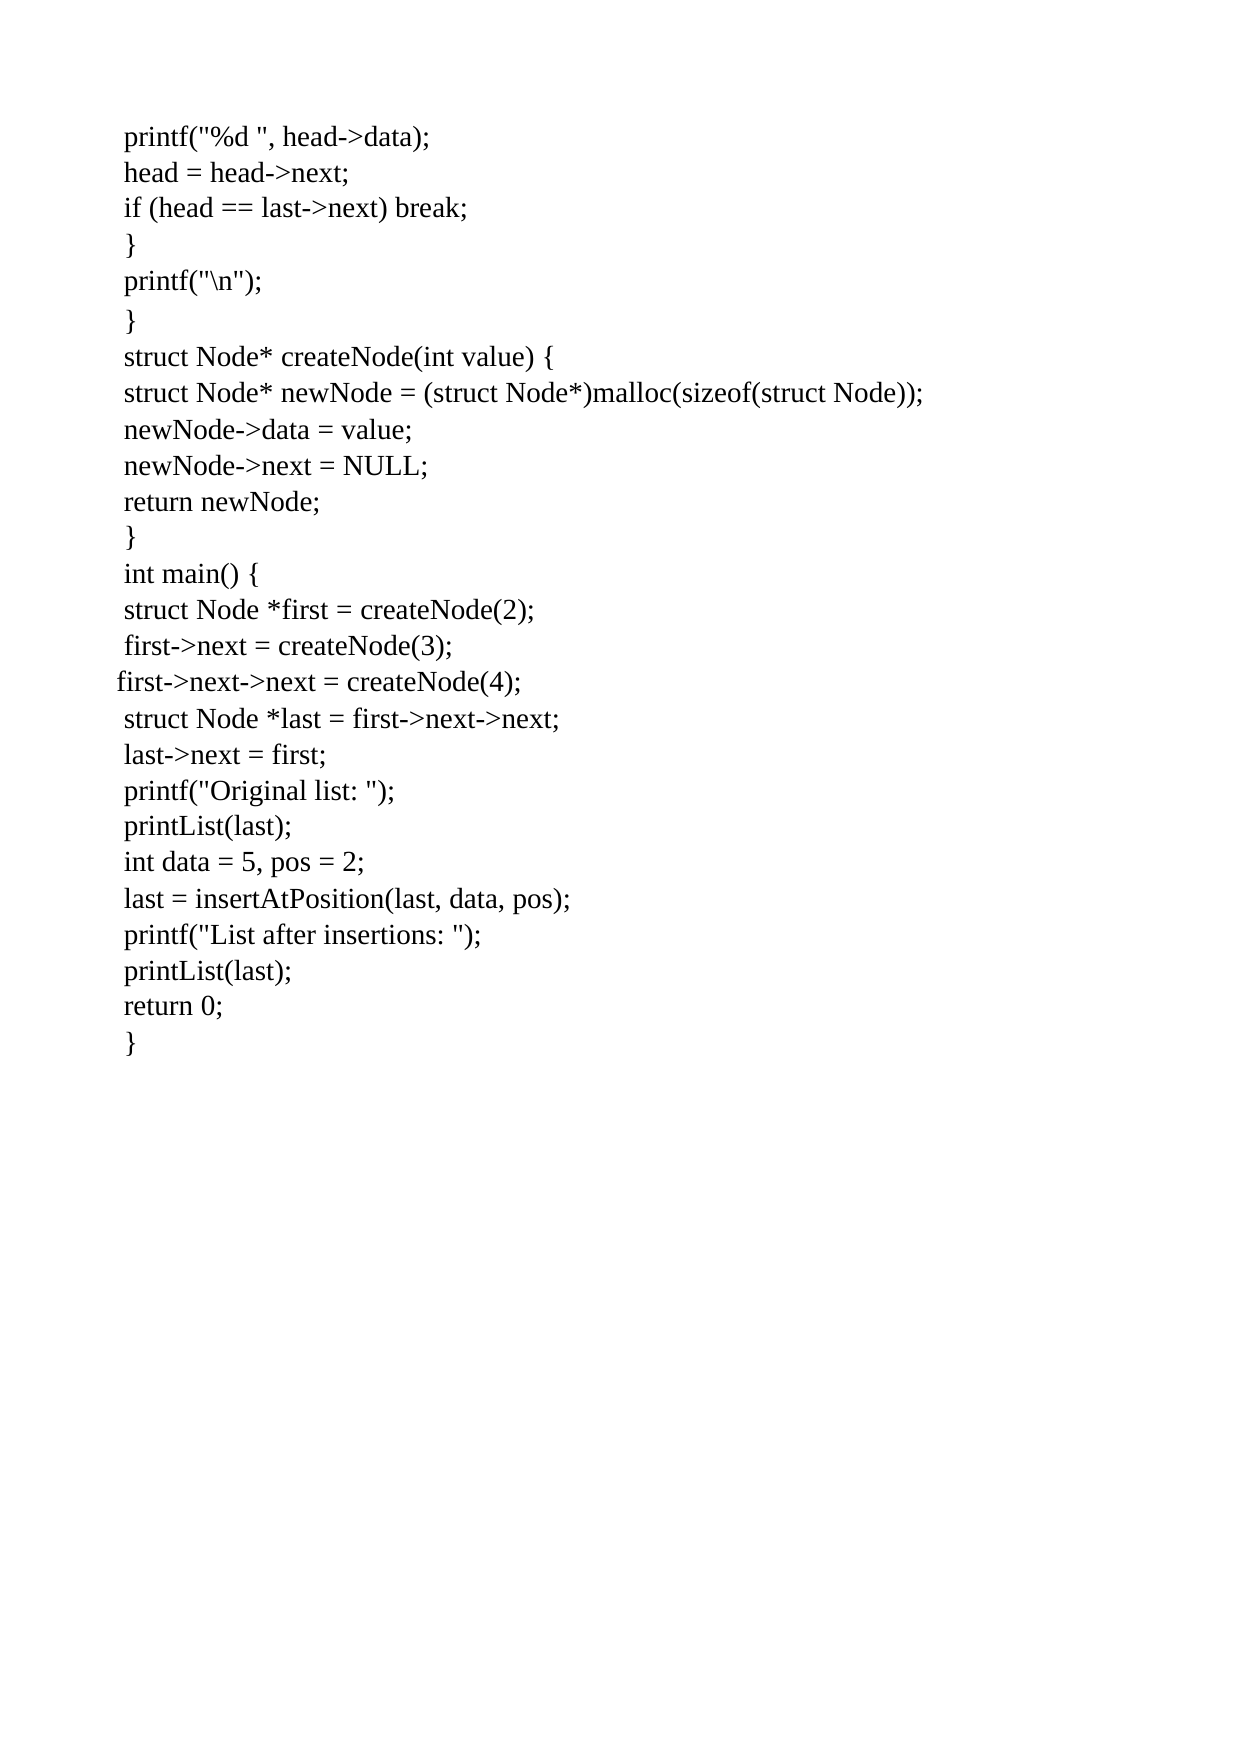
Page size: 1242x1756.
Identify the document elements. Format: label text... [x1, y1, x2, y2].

text last = insertAtPosition(last, data, pos); printf("List after insertions: "); printList(last); [123, 881, 573, 987]
text if (head == last->next) break; [123, 191, 1115, 224]
text first->next->next = createNode(4); struct Node *last = first->next->next; last->next = first; [116, 664, 562, 770]
text } [123, 520, 1115, 553]
text int main() { [123, 556, 1115, 589]
text } [123, 303, 1115, 337]
text printf("%d ", head->data); head = head->next; [123, 119, 433, 188]
text struct Node* createNode(int value) { [123, 339, 561, 373]
text int data = 5, pos = 2; [123, 844, 566, 878]
text return 0; [123, 989, 1115, 1023]
text struct Node* newNode = (struct Node*)malloc(sizeof(struct Node)); newNode->data = value; [123, 376, 925, 445]
text printf("Original list: "); printList(last); [123, 773, 398, 842]
text } [123, 1025, 1115, 1059]
text } [123, 227, 1115, 261]
text struct Node *first = createNode(2); first->next = createNode(3); [123, 592, 535, 662]
text newNode->next = NULL; return newNode; [123, 448, 431, 518]
text printf("\n"); [123, 263, 1115, 297]
